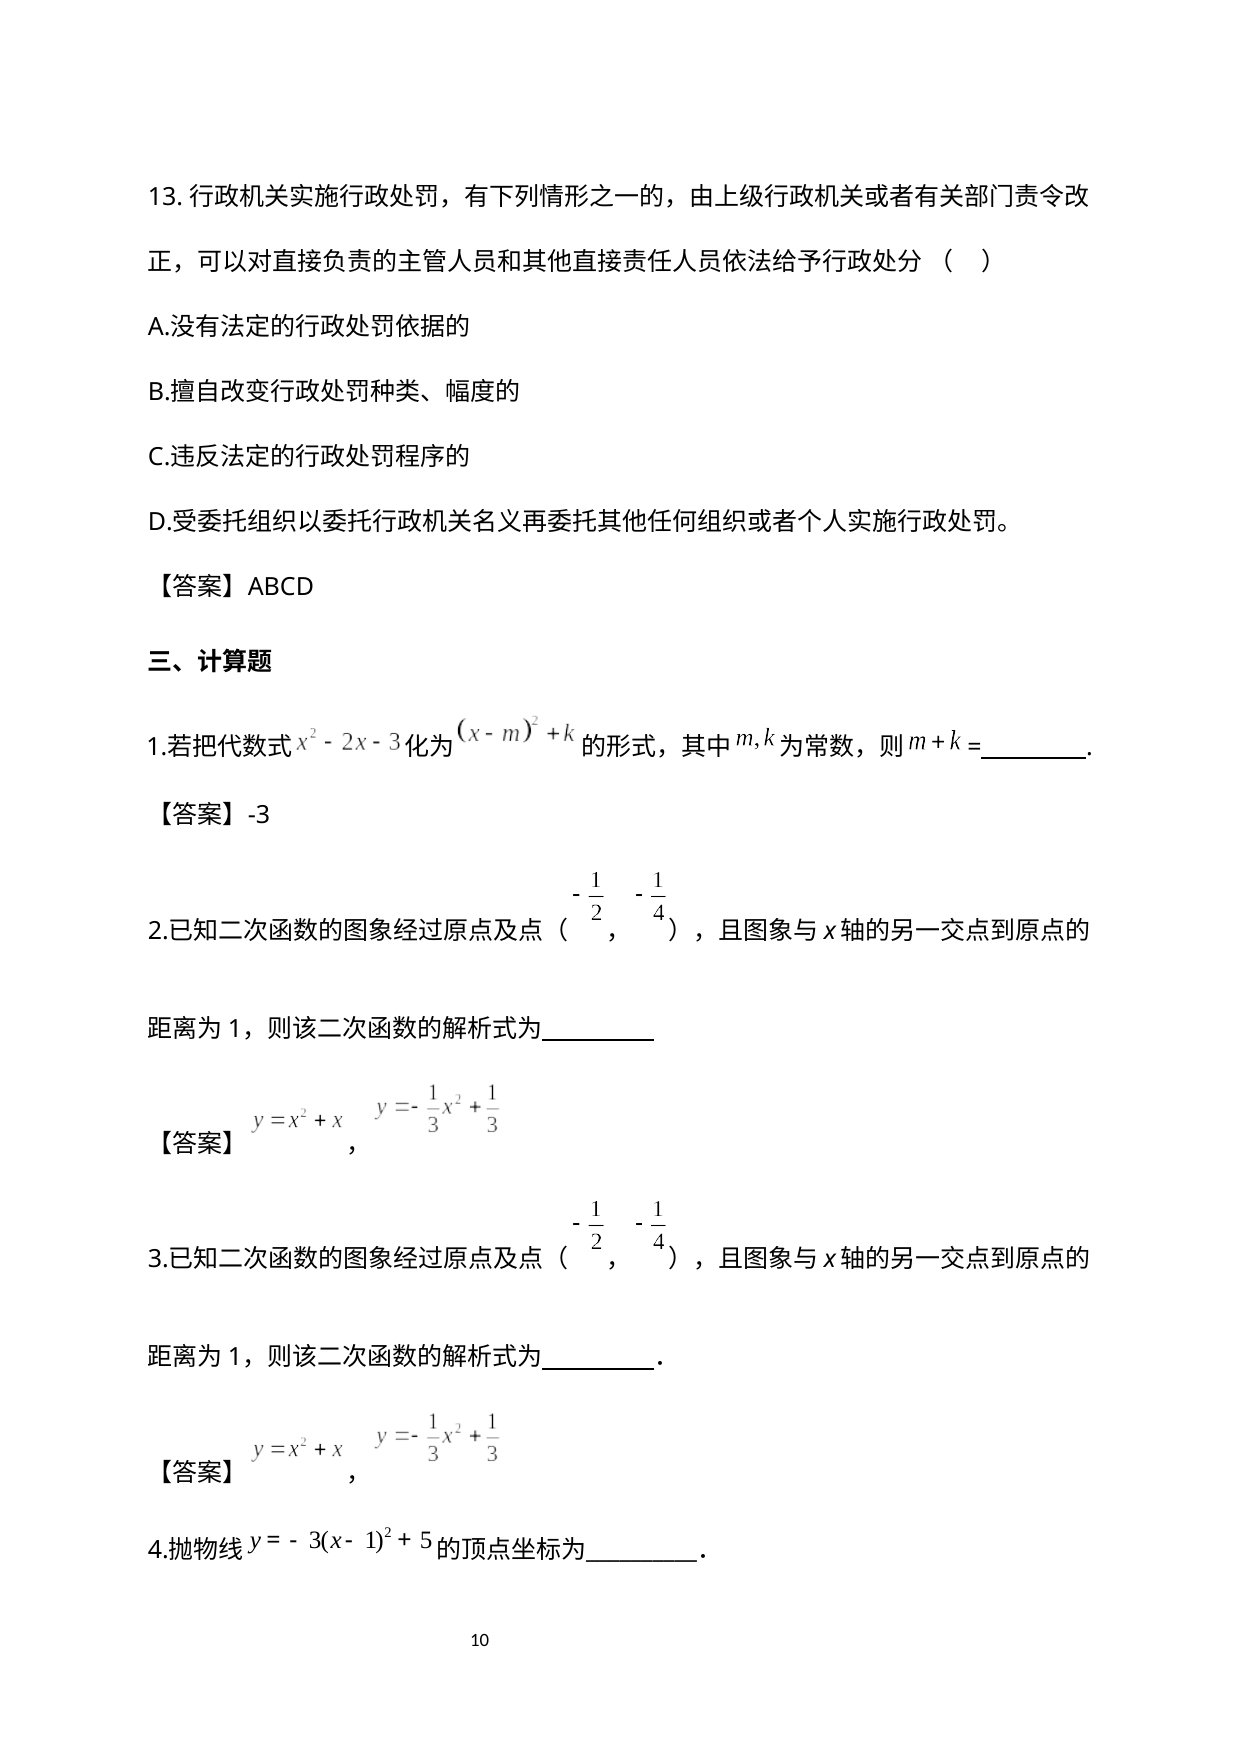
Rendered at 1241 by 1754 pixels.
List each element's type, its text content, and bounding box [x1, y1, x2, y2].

text 【答案】， [148, 1406, 1093, 1503]
text 3.已知二次函数的图象经过原点及点（，），且图象与x轴的另一交点到原点的距离为1，则该二次函数的解析式为 ． [148, 1192, 1093, 1387]
text C.违反法定的行政处罚程序的 [148, 422, 1093, 487]
text 4.抛物线的顶点坐标为__________． [148, 1521, 1093, 1586]
text 【答案】ABCD [148, 552, 1093, 617]
text D.受委托组织以委托行政机关名义再委托其他任何组织或者个人实施行政处罚。 [148, 487, 1093, 552]
text 【答案】-3 [148, 781, 1093, 846]
text 13. 行政机关实施行政处罚，有下列情形之一的，由上级行政机关或者有关部门责令改正，可以对直接负责的主管人员和其他直接责任人员依法给予行政处分 （ ） A.没有法定的行政处罚依据的 B.擅自改变行政处罚种类、幅度的 [148, 162, 1093, 422]
text 2.已知二次函数的图象经过原点及点（，），且图象与x轴的另一交点到原点的距离为1，则该二次函数的解析式为 [148, 864, 1093, 1059]
text 【答案】， [148, 1077, 1093, 1174]
text 1.若把代数式化为的形式，其中为常数，则= . [146, 710, 1093, 762]
list 三、计算题 [148, 627, 1093, 692]
